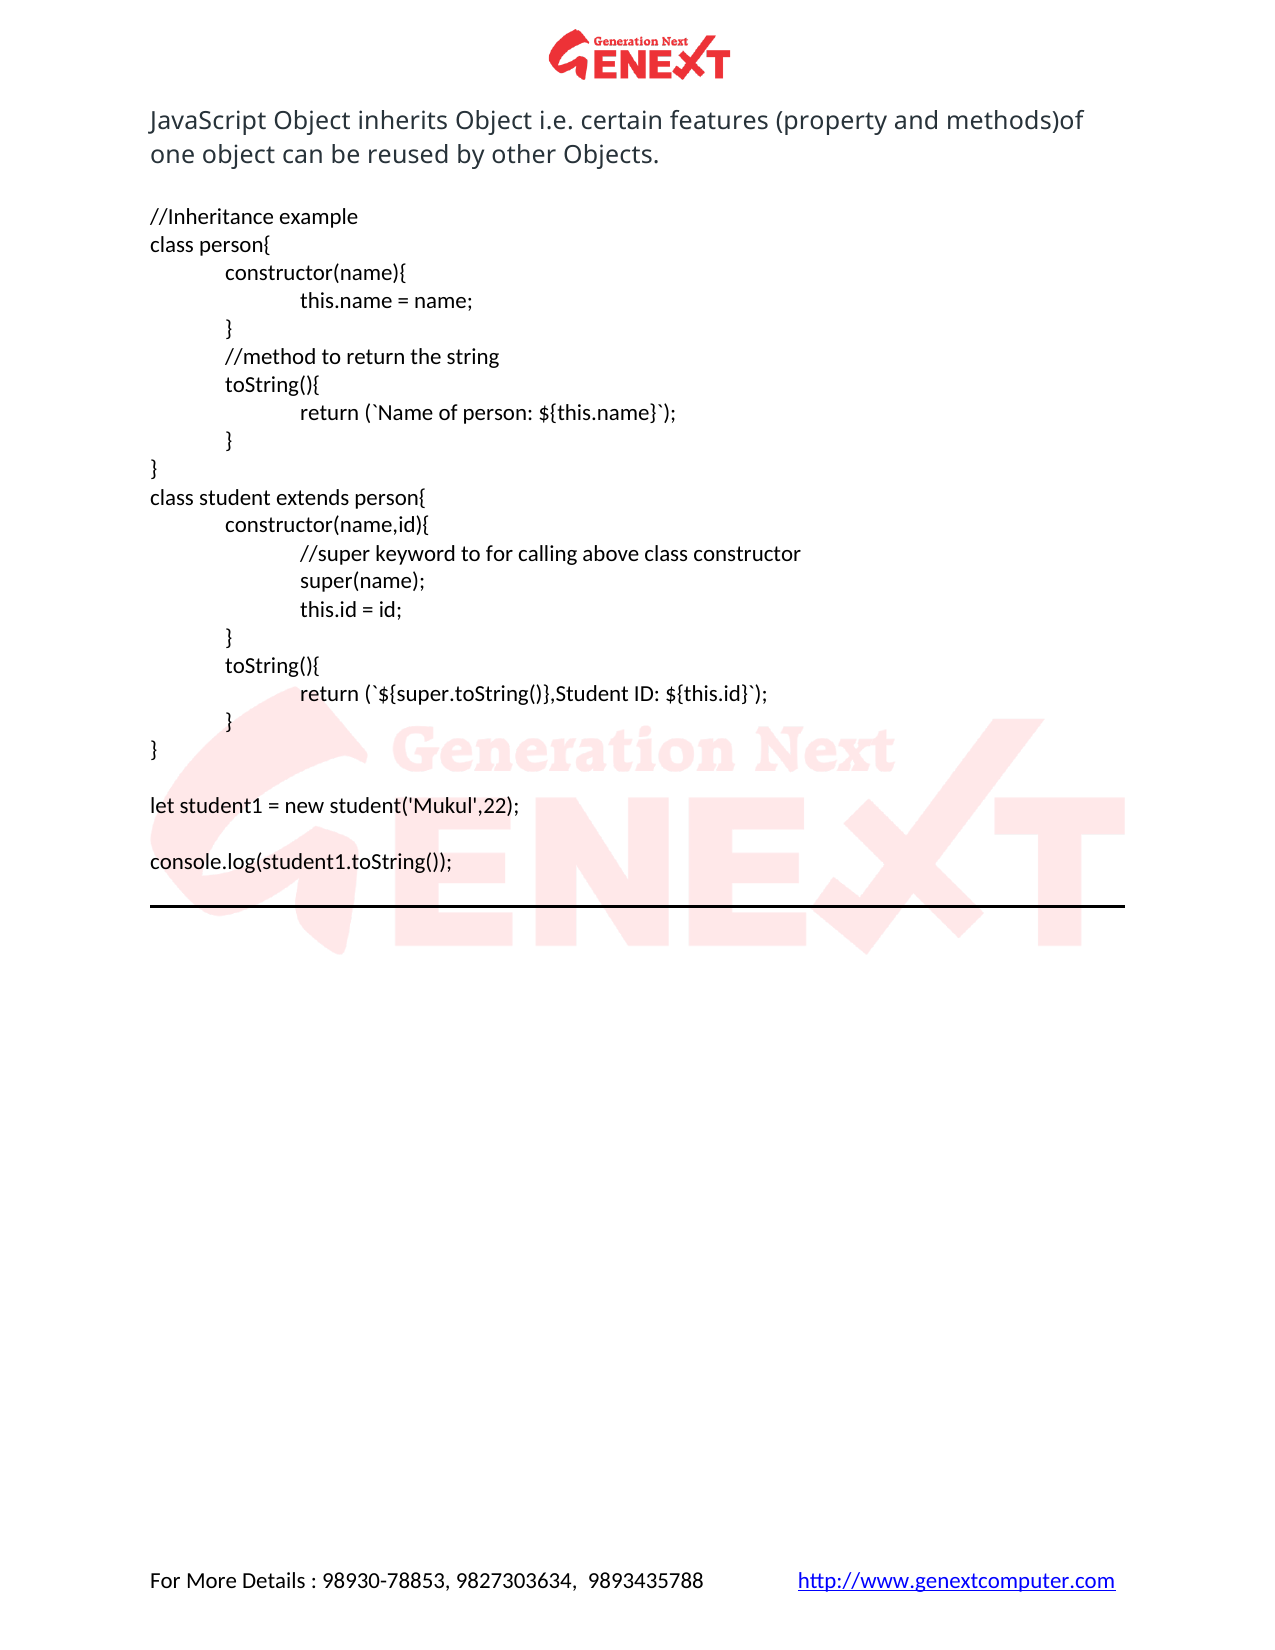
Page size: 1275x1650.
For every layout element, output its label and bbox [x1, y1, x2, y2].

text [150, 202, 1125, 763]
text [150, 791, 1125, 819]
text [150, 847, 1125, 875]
picture [548, 29, 731, 80]
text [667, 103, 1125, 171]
